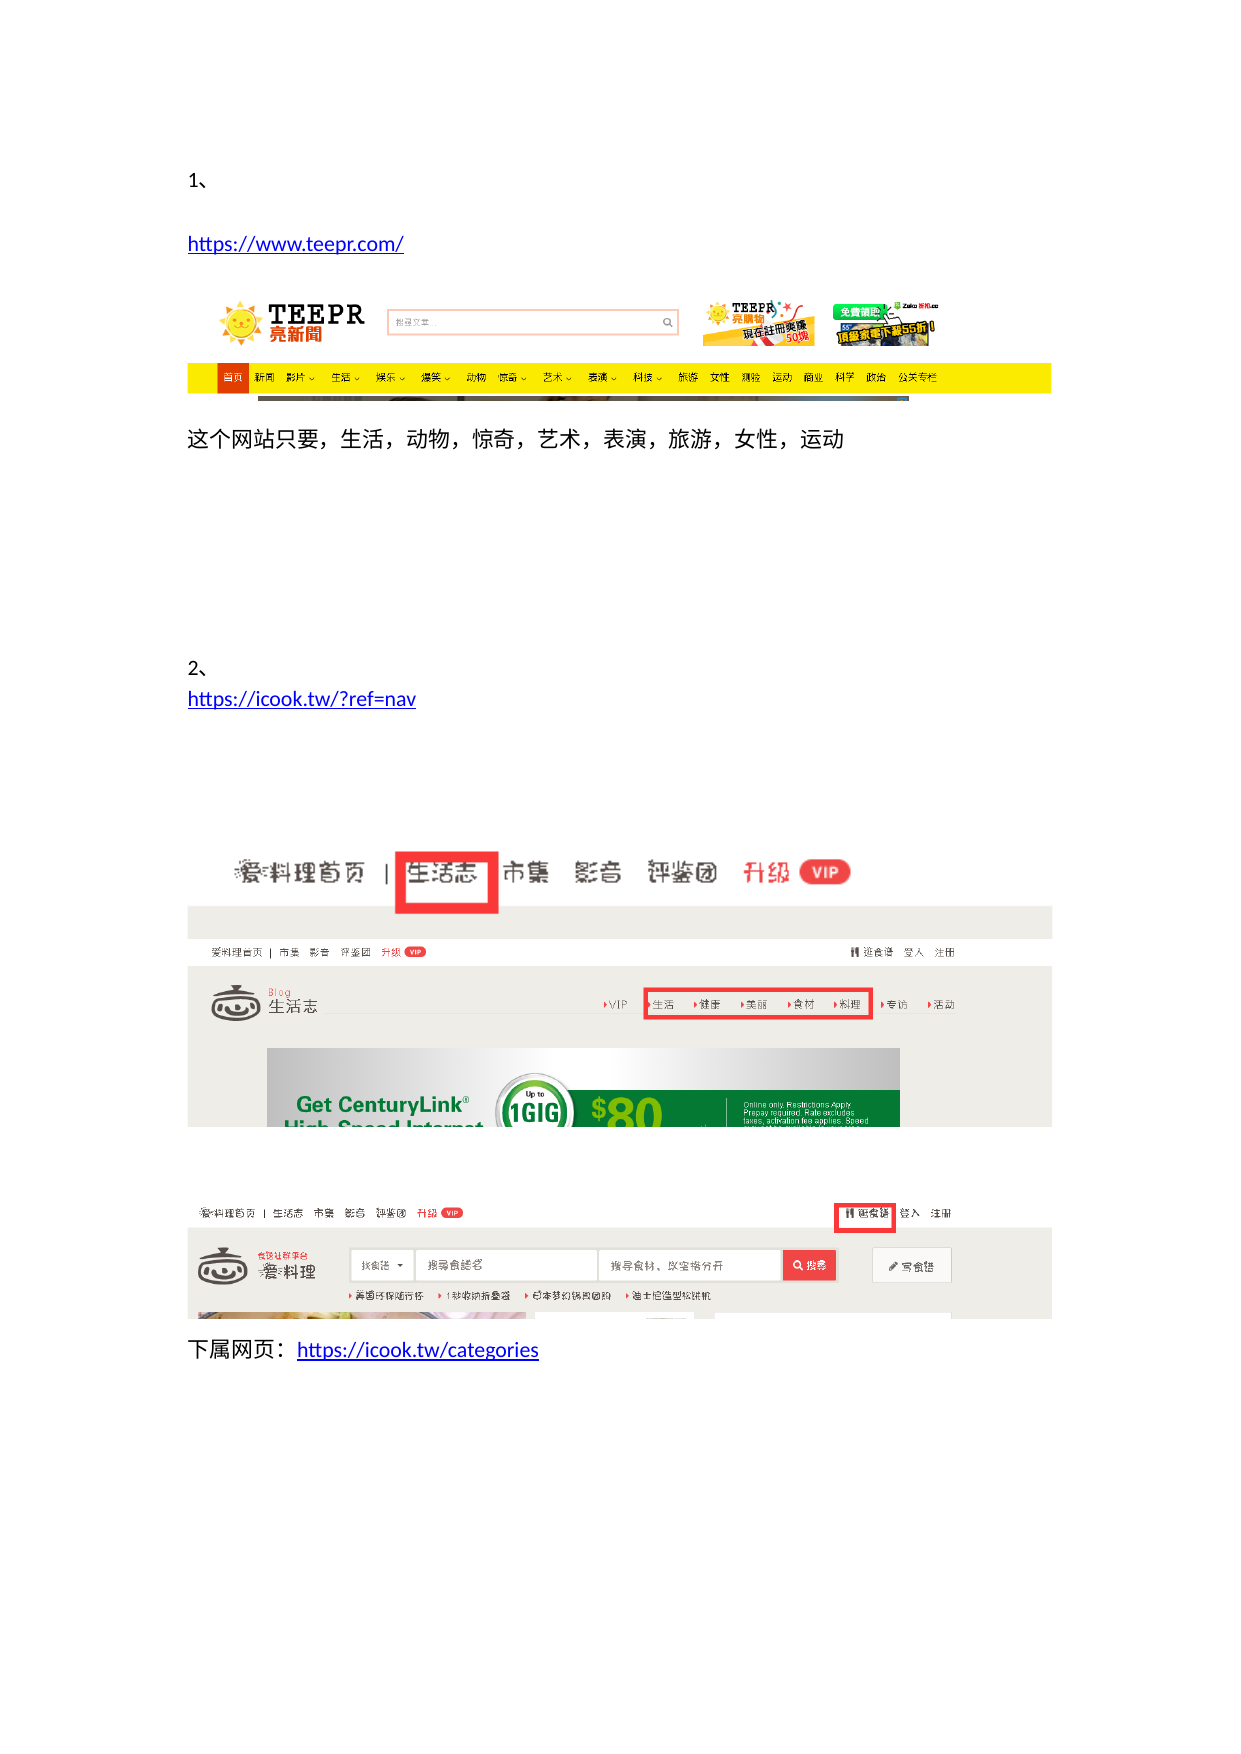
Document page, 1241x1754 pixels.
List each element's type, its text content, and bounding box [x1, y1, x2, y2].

text 2、 [187, 649, 1053, 682]
text 下属网页：https://icook.tw/categories [187, 1332, 1053, 1364]
text 这个网站只要，生活，动物，惊奇，艺术，表演，旅游，女性，运动 [187, 422, 1053, 454]
text 1、 [187, 162, 1053, 194]
text https://www.teepr.com/ [187, 227, 1053, 259]
picture [187, 1202, 1052, 1319]
picture [187, 942, 1053, 1127]
text https://icook.tw/?ref=nav [187, 682, 1053, 714]
picture [187, 844, 1053, 939]
picture [187, 292, 1052, 401]
